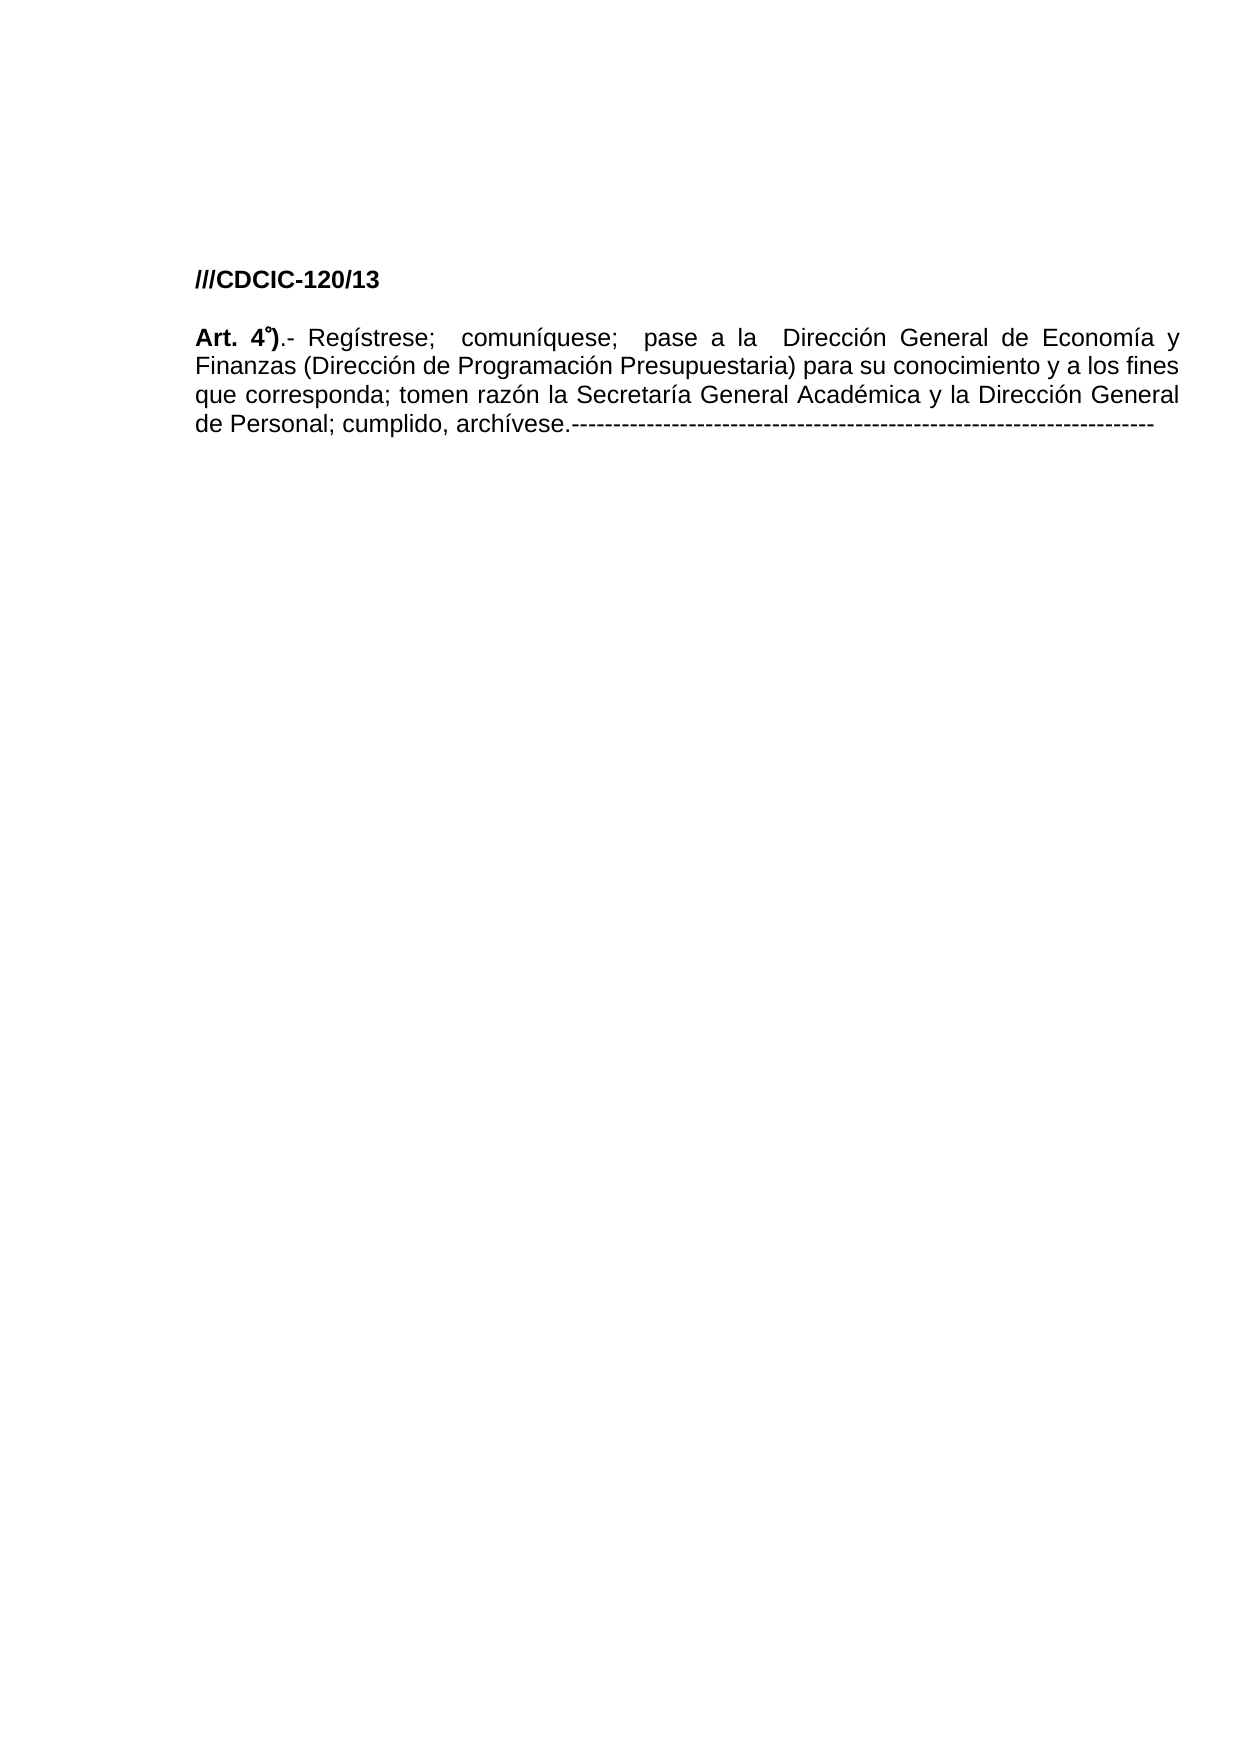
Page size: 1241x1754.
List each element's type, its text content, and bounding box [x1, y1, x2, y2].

text Art. 4).- Regístrese; comuníquese; pase a la Dirección General de Economía y Finanzas (Dirección de Programación Presupuestaria) para su conocimiento y a los fines que corresponda; tomen razón la Secretaría General Académica y la Dirección General de Personal; cumplido, archívese.---------------------------------------------------------------------- [195, 322, 1181, 438]
text ///CDCIC-120/13 [195, 265, 1181, 294]
